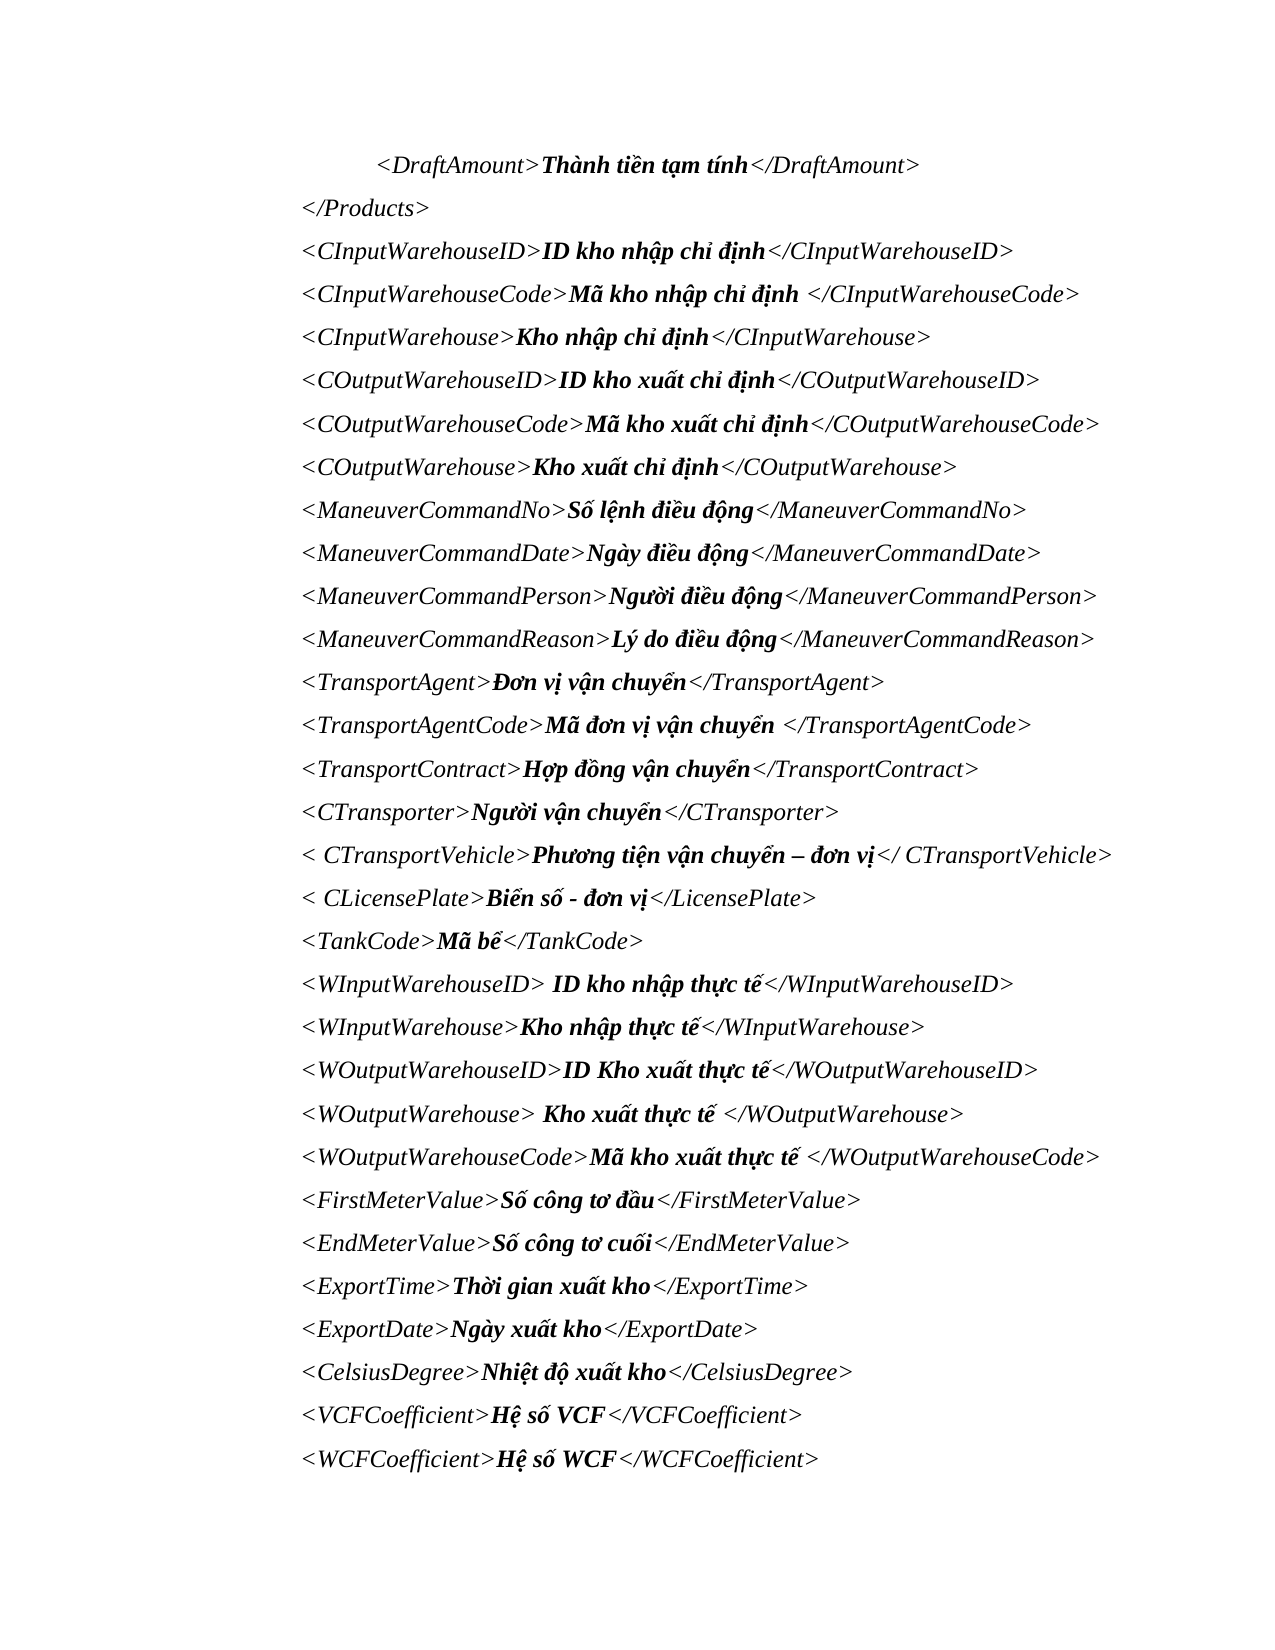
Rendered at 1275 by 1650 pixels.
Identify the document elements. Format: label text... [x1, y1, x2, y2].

list <TankCode>Mã bể</TankCode> [224, 926, 1125, 955]
list <CTransporter>Người vận chuyển</CTransporter> [224, 797, 1125, 826]
list <WInputWarehouse>Kho nhập thực tế</WInputWarehouse> [224, 1012, 1125, 1041]
list <COutputWarehouseCode>Mã kho xuất chỉ định</COutputWarehouseCode> [224, 409, 1125, 437]
list <ExportTime>Thời gian xuất kho</ExportTime> [224, 1271, 1125, 1300]
list <DraftAmount>Thành tiền tạm tính</DraftAmount> [224, 150, 1125, 179]
list <EndMeterValue>Số công tơ cuối</EndMeterValue> [224, 1228, 1125, 1257]
list <CInputWarehouse>Kho nhập chỉ định</CInputWarehouse> [224, 322, 1125, 351]
list <ManeuverCommandReason>Lý do điều động</ManeuverCommandReason> [224, 624, 1125, 653]
list <WOutputWarehouseID>ID Kho xuất thực tế</WOutputWarehouseID> [224, 1056, 1125, 1084]
list <COutputWarehouse>Kho xuất chỉ định</COutputWarehouse> [224, 452, 1125, 481]
list <TransportAgent>Đơn vị vận chuyển</TransportAgent> [224, 667, 1125, 696]
list <ManeuverCommandNo>Số lệnh điều động</ManeuverCommandNo> [224, 495, 1125, 524]
list <WOutputWarehouseCode>Mã kho xuất thực tế </WOutputWarehouseCode> [224, 1142, 1125, 1171]
list <CInputWarehouseID>ID kho nhập chỉ định</CInputWarehouseID> [224, 236, 1125, 265]
list <TransportAgentCode>Mã đơn vị vận chuyển </TransportAgentCode> [224, 711, 1125, 739]
list <WCFCoefficient>Hệ số WCF</WCFCoefficient> [224, 1444, 1125, 1472]
list </Products> [224, 193, 1125, 222]
list <VCFCoefficient>Hệ số VCF</VCFCoefficient> [224, 1401, 1125, 1429]
list <ManeuverCommandPerson>Người điều động</ManeuverCommandPerson> [224, 581, 1125, 610]
list <CInputWarehouseCode>Mã kho nhập chỉ định </CInputWarehouseCode> [224, 279, 1125, 308]
list <WInputWarehouseID> ID kho nhập thực tế</WInputWarehouseID> [224, 969, 1125, 998]
list <ManeuverCommandDate>Ngày điều động</ManeuverCommandDate> [224, 538, 1125, 567]
list < CTransportVehicle>Phương tiện vận chuyển – đơn vị</ CTransportVehicle> [224, 840, 1125, 869]
list <ExportDate>Ngày xuất kho</ExportDate> [224, 1314, 1125, 1343]
list <FirstMeterValue>Số công tơ đầu</FirstMeterValue> [224, 1185, 1125, 1214]
list <COutputWarehouseID>ID kho xuất chỉ định</COutputWarehouseID> [224, 366, 1125, 394]
list <WOutputWarehouse> Kho xuất thực tế </WOutputWarehouse> [224, 1099, 1125, 1127]
list <TransportContract>Hợp đồng vận chuyển</TransportContract> [224, 754, 1125, 782]
list < CLicensePlate>Biển số - đơn vị</LicensePlate> [224, 883, 1125, 912]
list <CelsiusDegree>Nhiệt độ xuất kho</CelsiusDegree> [224, 1357, 1125, 1386]
